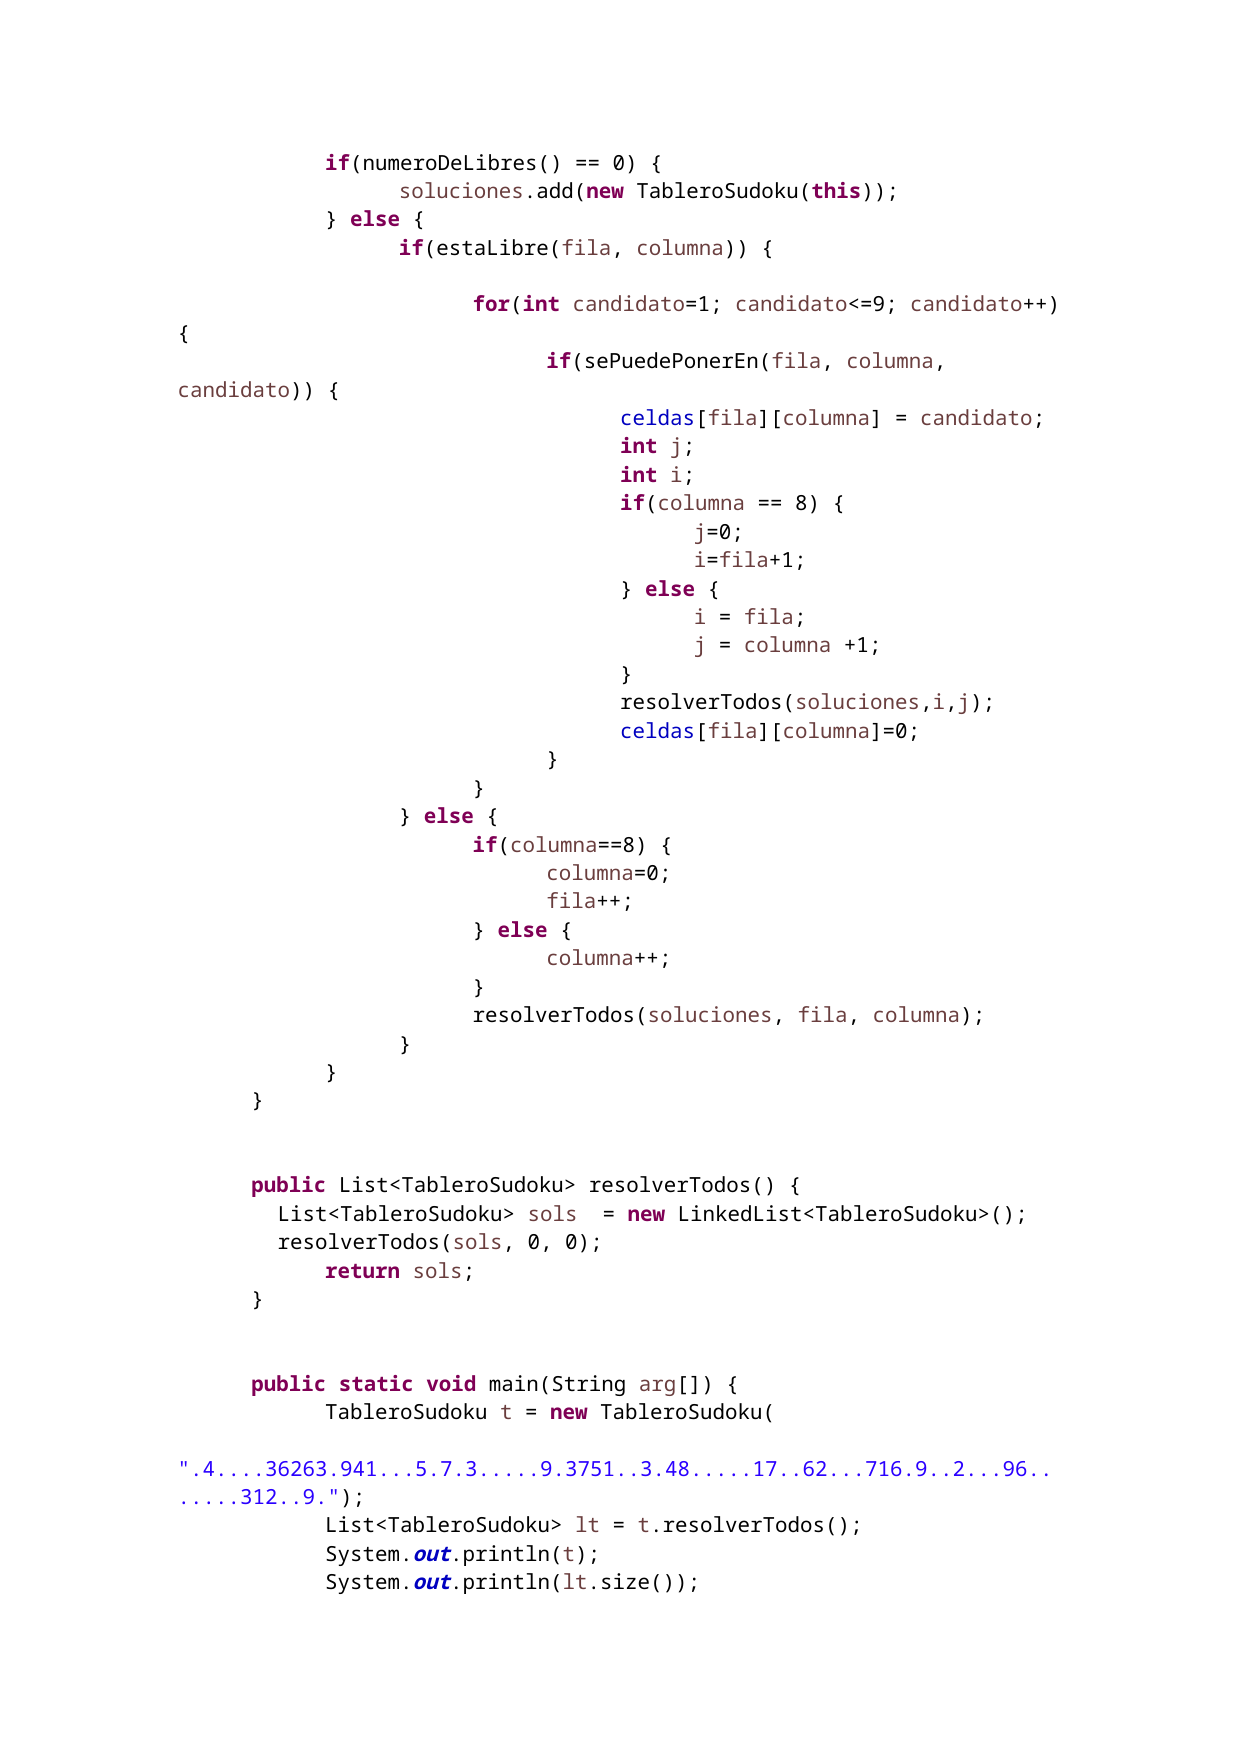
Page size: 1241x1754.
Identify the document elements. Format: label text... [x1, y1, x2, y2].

text } [177, 1284, 1063, 1313]
text j=0; [177, 517, 1063, 545]
text } [177, 1057, 1063, 1086]
text resolverTodos(soluciones,i,j); [177, 687, 1063, 716]
text if(columna == 8) { [177, 488, 1063, 517]
text celdas[fila][columna]=0; [177, 716, 1063, 744]
text } else { [177, 915, 1063, 943]
text ".4....36263.941...5.7.3.....9.3751..3.48.....17..62...716.9..2...96.......312..9."); [177, 1426, 1063, 1511]
text resolverTodos(soluciones, fila, columna); [177, 1000, 1063, 1029]
text if(columna==8) { [177, 830, 1063, 858]
text if(numeroDeLibres() == 0) { [177, 148, 1063, 176]
text int i; [177, 460, 1063, 488]
text i=fila+1; [177, 545, 1063, 574]
text } [177, 659, 1063, 687]
text int j; [177, 432, 1063, 460]
text i = fila; [177, 602, 1063, 631]
text columna=0; [177, 858, 1063, 887]
text } else { [177, 204, 1063, 233]
text List<TableroSudoku> sols = new LinkedList<TableroSudoku>(); [177, 1199, 1063, 1227]
text public List<TableroSudoku> resolverTodos() { [177, 1171, 1063, 1199]
text soluciones.add(new TableroSudoku(this)); [177, 176, 1063, 204]
text for(int candidato=1; candidato<=9; candidato++) { [177, 289, 1063, 346]
text j = columna +1; [177, 631, 1063, 659]
text fila++; [177, 887, 1063, 915]
text System.out.println(t); [177, 1539, 1063, 1567]
text TableroSudoku t = new TableroSudoku( [177, 1397, 1063, 1426]
text resolverTodos(sols, 0, 0); [177, 1227, 1063, 1256]
text } [177, 773, 1063, 801]
text celdas[fila][columna] = candidato; [177, 403, 1063, 432]
text } [177, 972, 1063, 1000]
text } else { [177, 574, 1063, 602]
text } [177, 744, 1063, 773]
text System.out.println(lt.size()); [177, 1567, 1063, 1596]
text columna++; [177, 943, 1063, 972]
text } [177, 1029, 1063, 1057]
text public static void main(String arg[]) { [177, 1369, 1063, 1397]
text List<TableroSudoku> lt = t.resolverTodos(); [177, 1511, 1063, 1539]
text } [177, 1086, 1063, 1114]
text if(estaLibre(fila, columna)) { [177, 233, 1063, 261]
text } else { [177, 801, 1063, 830]
text return sols; [177, 1256, 1063, 1284]
text if(sePuedePonerEn(fila, columna, candidato)) { [177, 346, 1063, 403]
